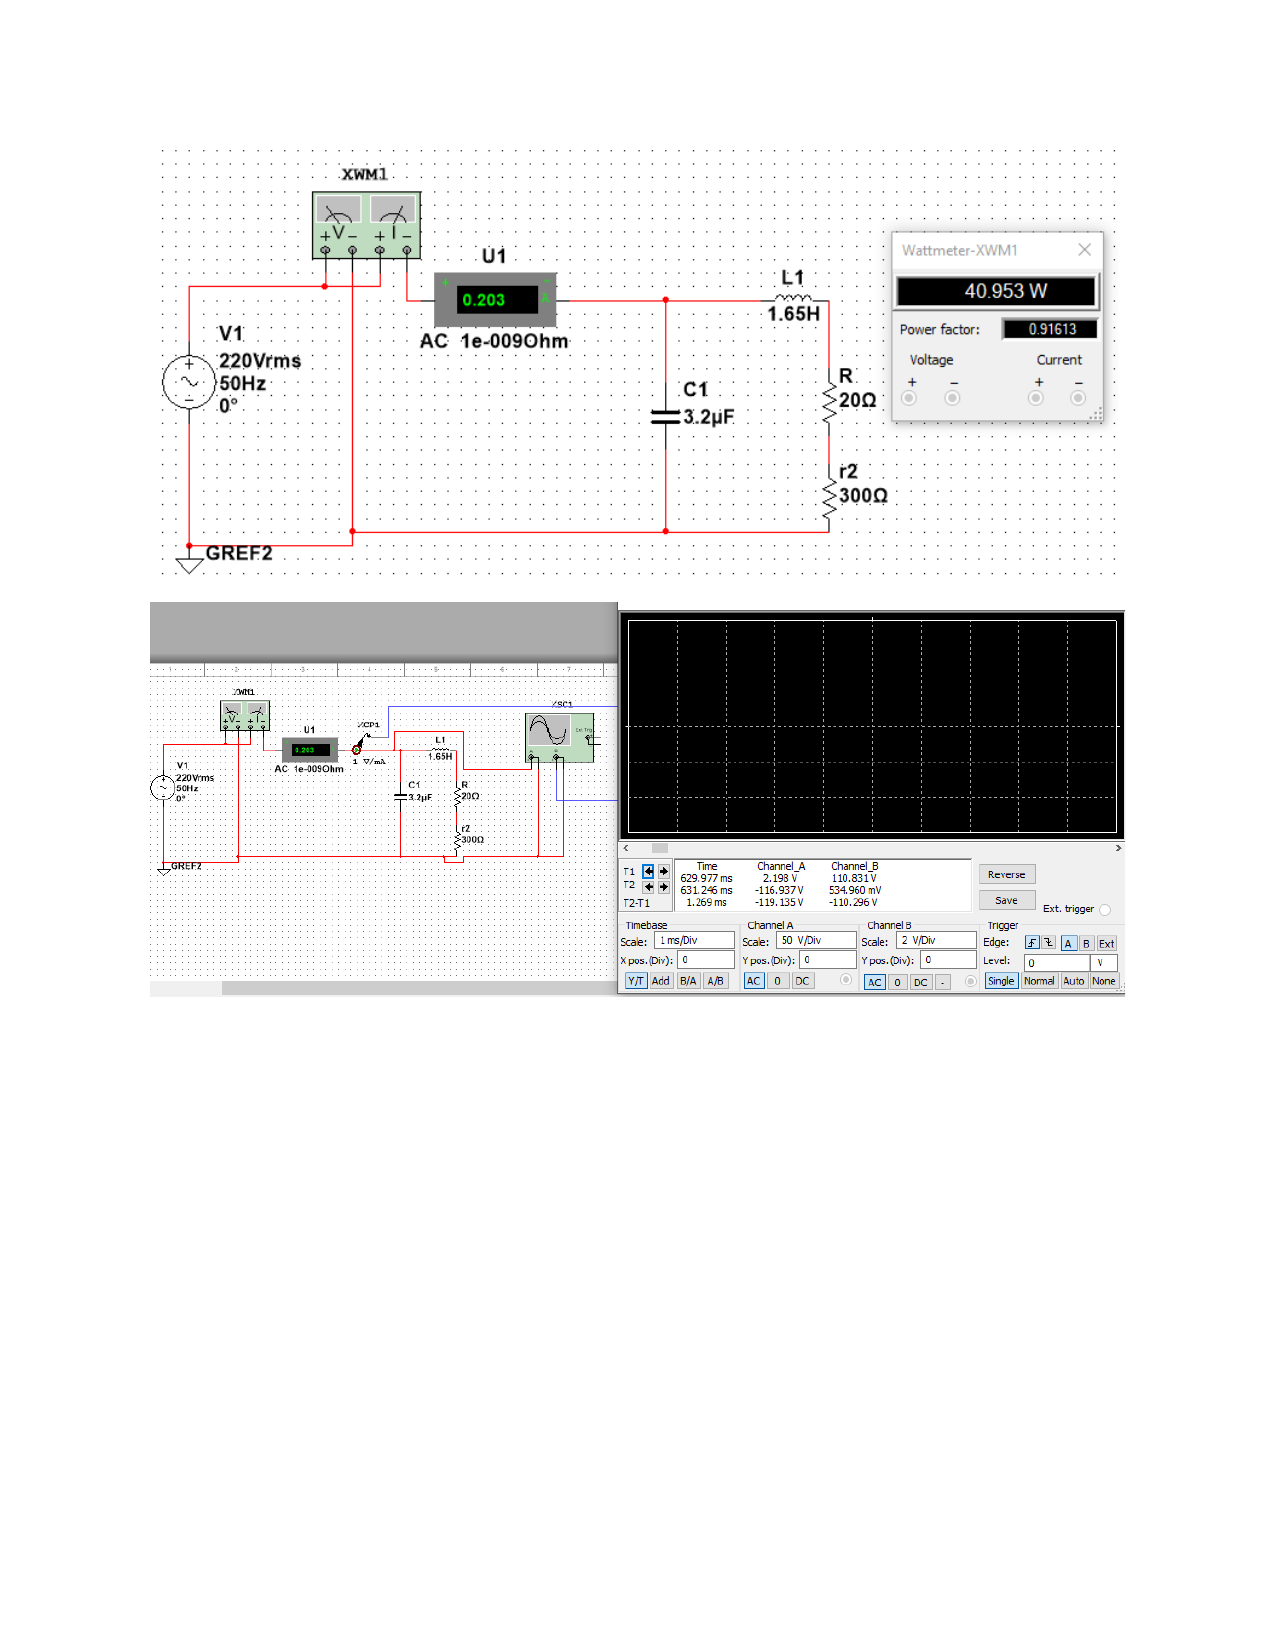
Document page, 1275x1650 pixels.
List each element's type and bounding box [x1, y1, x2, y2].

picture [150, 150, 1125, 584]
picture [150, 602, 1125, 997]
